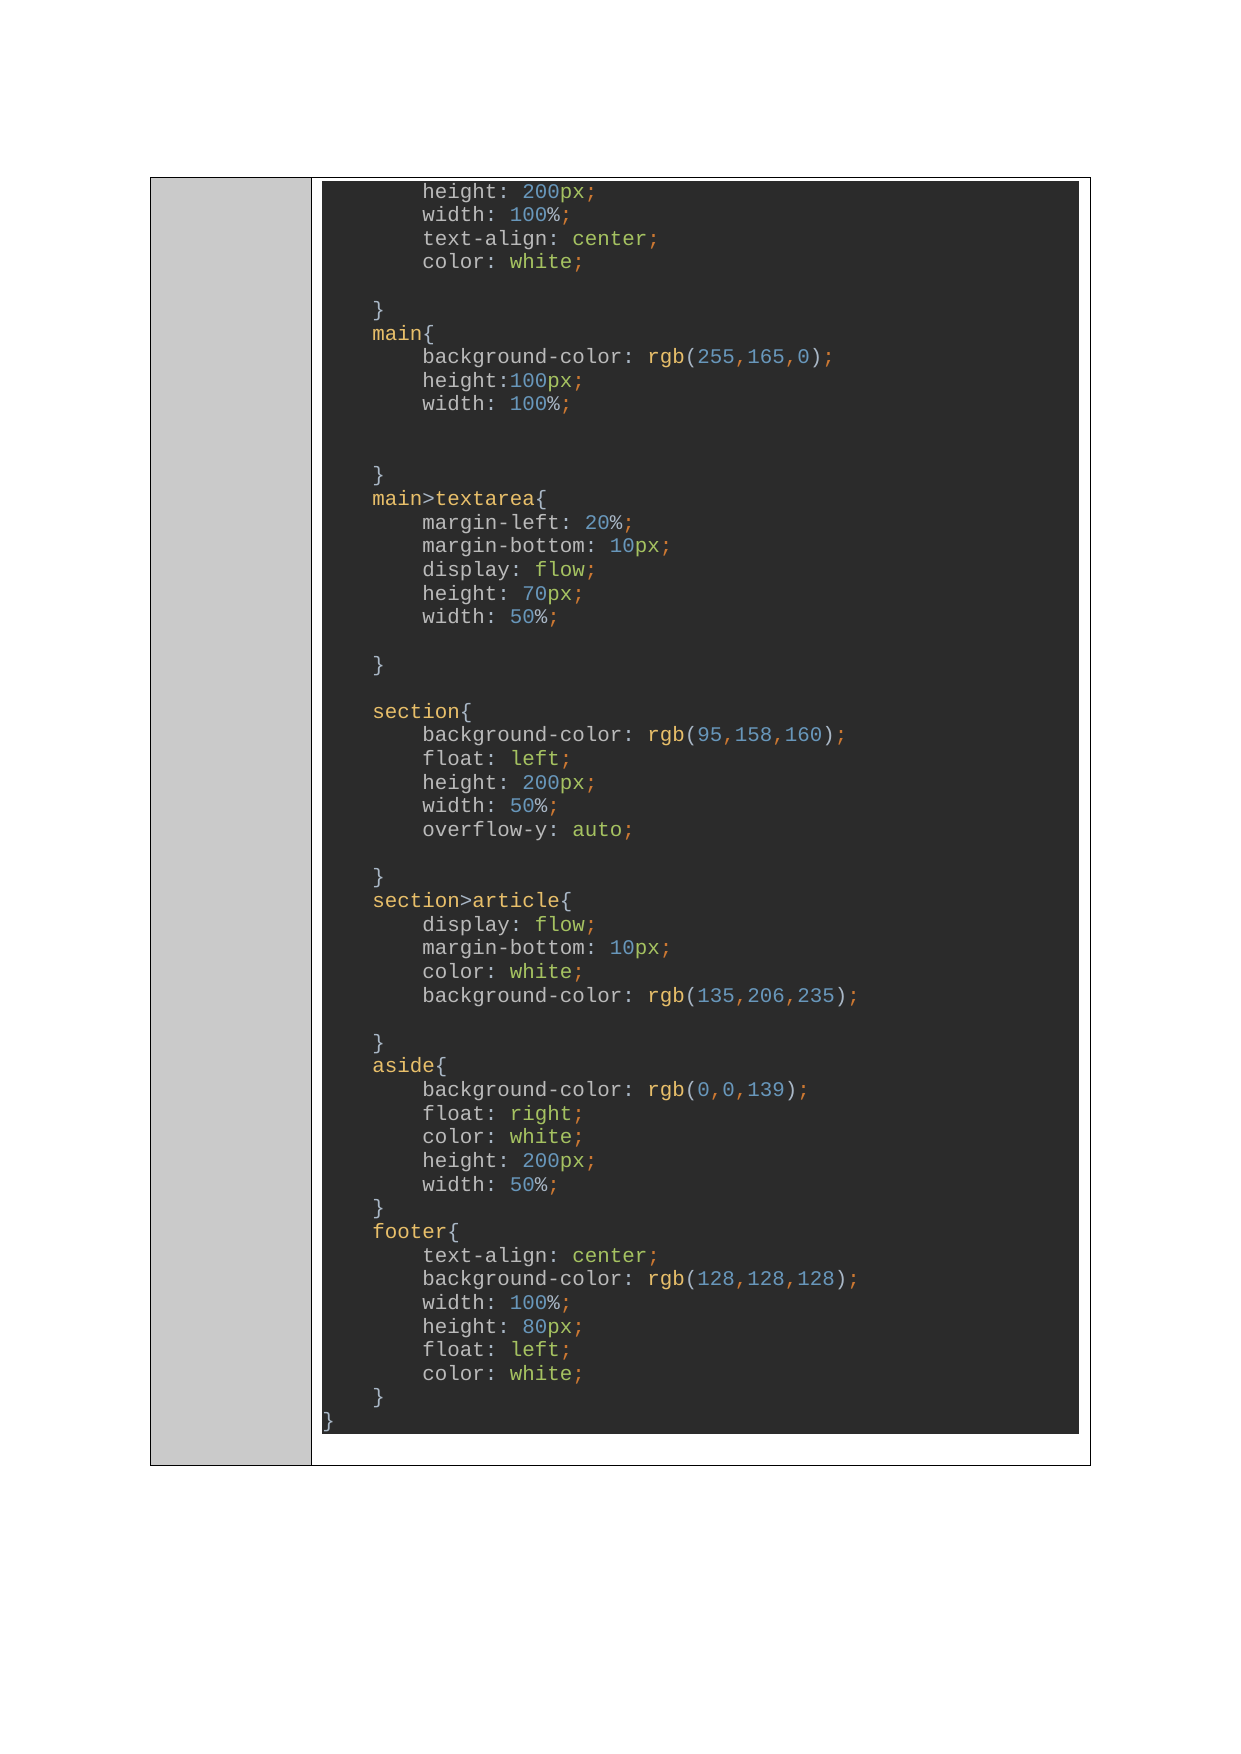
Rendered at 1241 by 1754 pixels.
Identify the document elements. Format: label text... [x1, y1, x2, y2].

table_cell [312, 178, 1090, 1465]
table_cell CSS 코드 [151, 178, 311, 1465]
